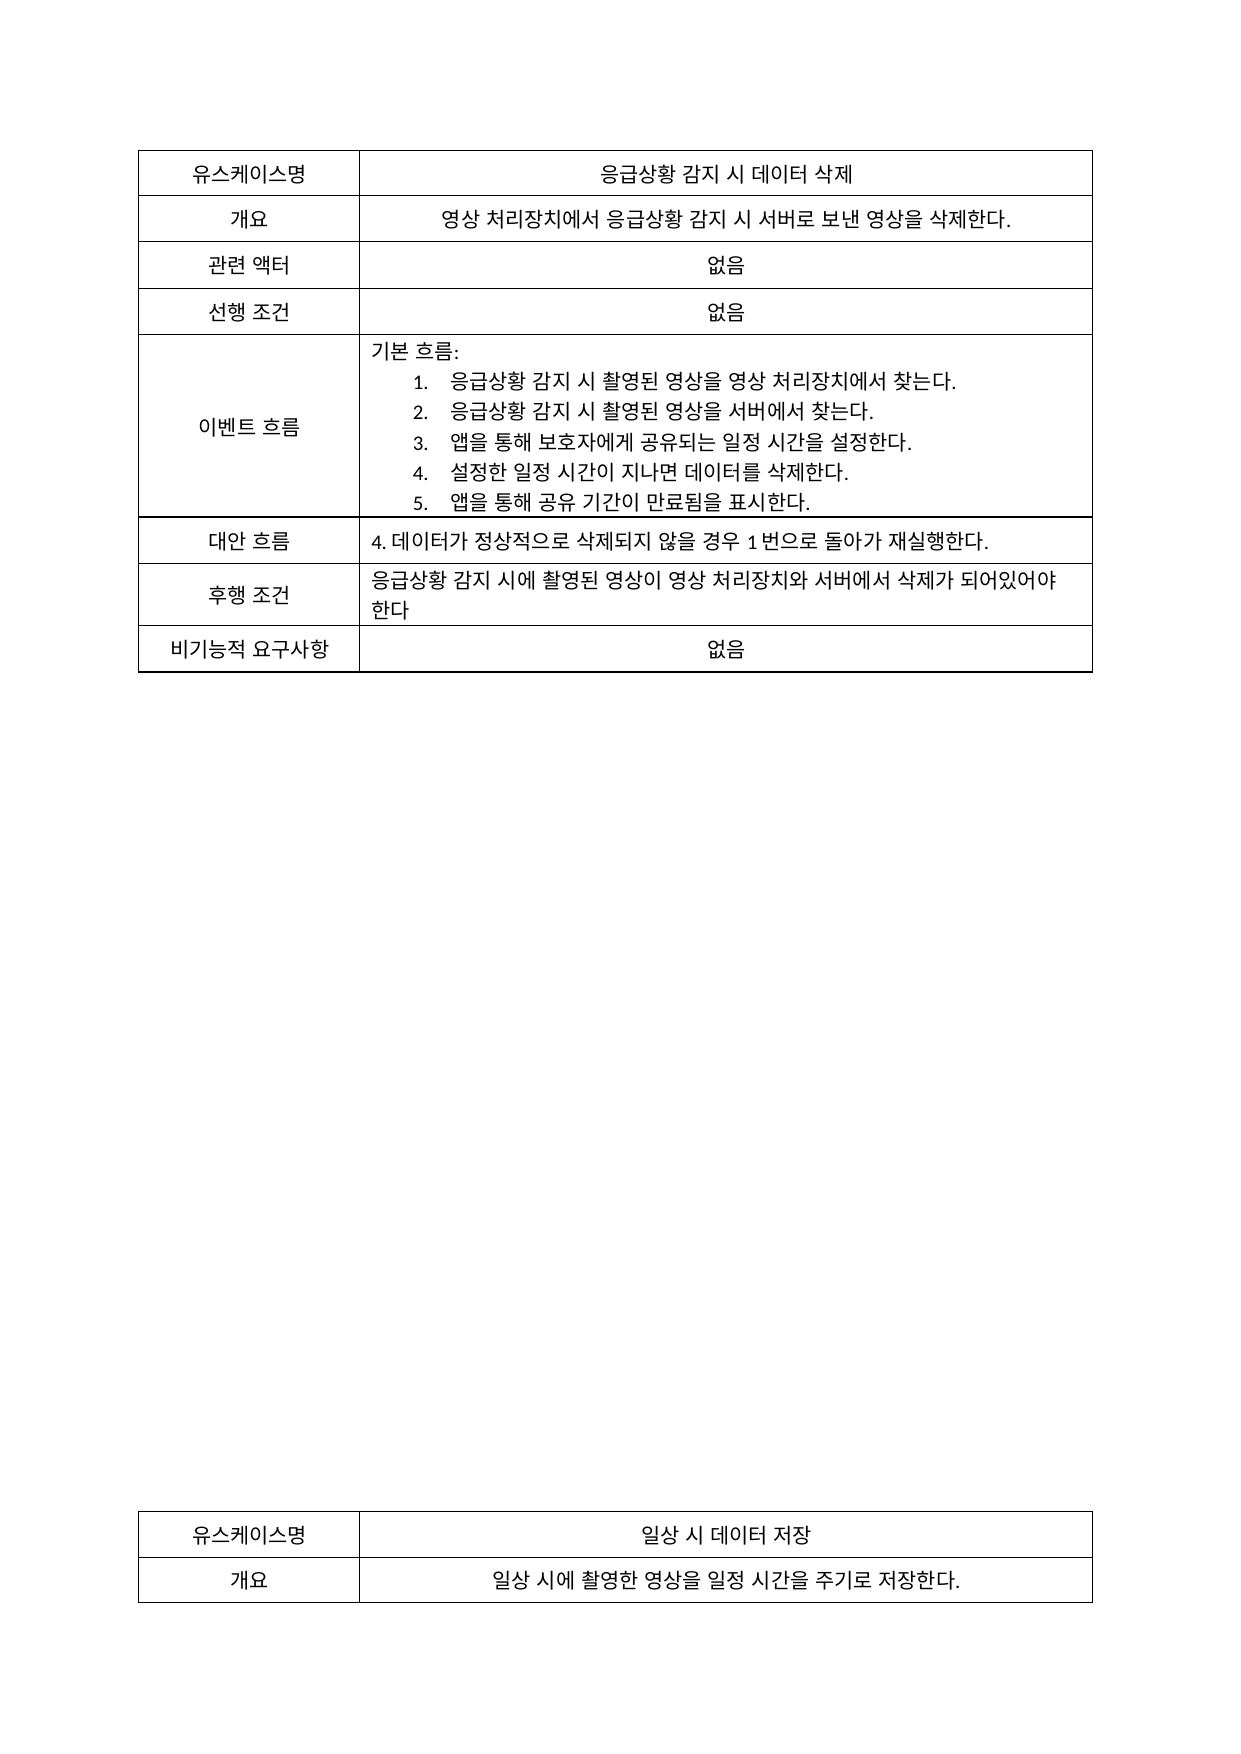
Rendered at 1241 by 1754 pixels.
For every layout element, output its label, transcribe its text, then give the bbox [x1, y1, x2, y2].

table_cell 비기능적 요구사항 [139, 626, 359, 671]
table_cell 일상 시에 촬영한 영상을 일정 시간을 주기로 저장한다. [360, 1558, 1092, 1602]
table_cell 없음 [360, 626, 1092, 671]
table_cell 없음 [360, 242, 1092, 287]
table_cell 없음 [360, 289, 1092, 334]
table_cell 응급상황 감지 시에 촬영된 영상이 영상 처리장치와 서버에서 삭제가 되어있어야 한다 [360, 564, 1092, 625]
table_cell 기본 흐름: 응급상황 감지 시 촬영된 영상을 영상 처리장치에서 찾는다. 응급상황 감지 시 촬영된 영상을 서버에서 찾는다. 앱을 통해 보호자에게 공유되는 일정 시간을 설정한다. 설정한 일정 시간이 지나면 데이터를 삭제한다. 앱을 통해 공유 기간이 만료됨을 표시한다. [360, 335, 1092, 516]
table_cell 4. 데이터가 정상적으로 삭제되지 않을 경우 1번으로 돌아가 재실행한다. [360, 518, 1092, 563]
table_cell 영상 처리장치에서 응급상황 감지 시 서버로 보낸 영상을 삭제한다. [360, 196, 1092, 241]
table_cell 개요 [139, 1558, 359, 1602]
table_cell 개요 [139, 196, 359, 241]
table_cell 후행 조건 [139, 564, 359, 625]
table_header 유스케이스명 [139, 151, 359, 195]
table_header 응급상황 감지 시 데이터 삭제 [360, 151, 1092, 195]
table_cell 관련 액터 [139, 242, 359, 287]
table_cell 이벤트 흐름 [139, 335, 359, 516]
table_header 유스케이스명 [139, 1512, 359, 1557]
table_header 일상 시 데이터 저장 [360, 1512, 1092, 1557]
table_cell 대안 흐름 [139, 518, 359, 563]
table_cell 선행 조건 [139, 289, 359, 334]
